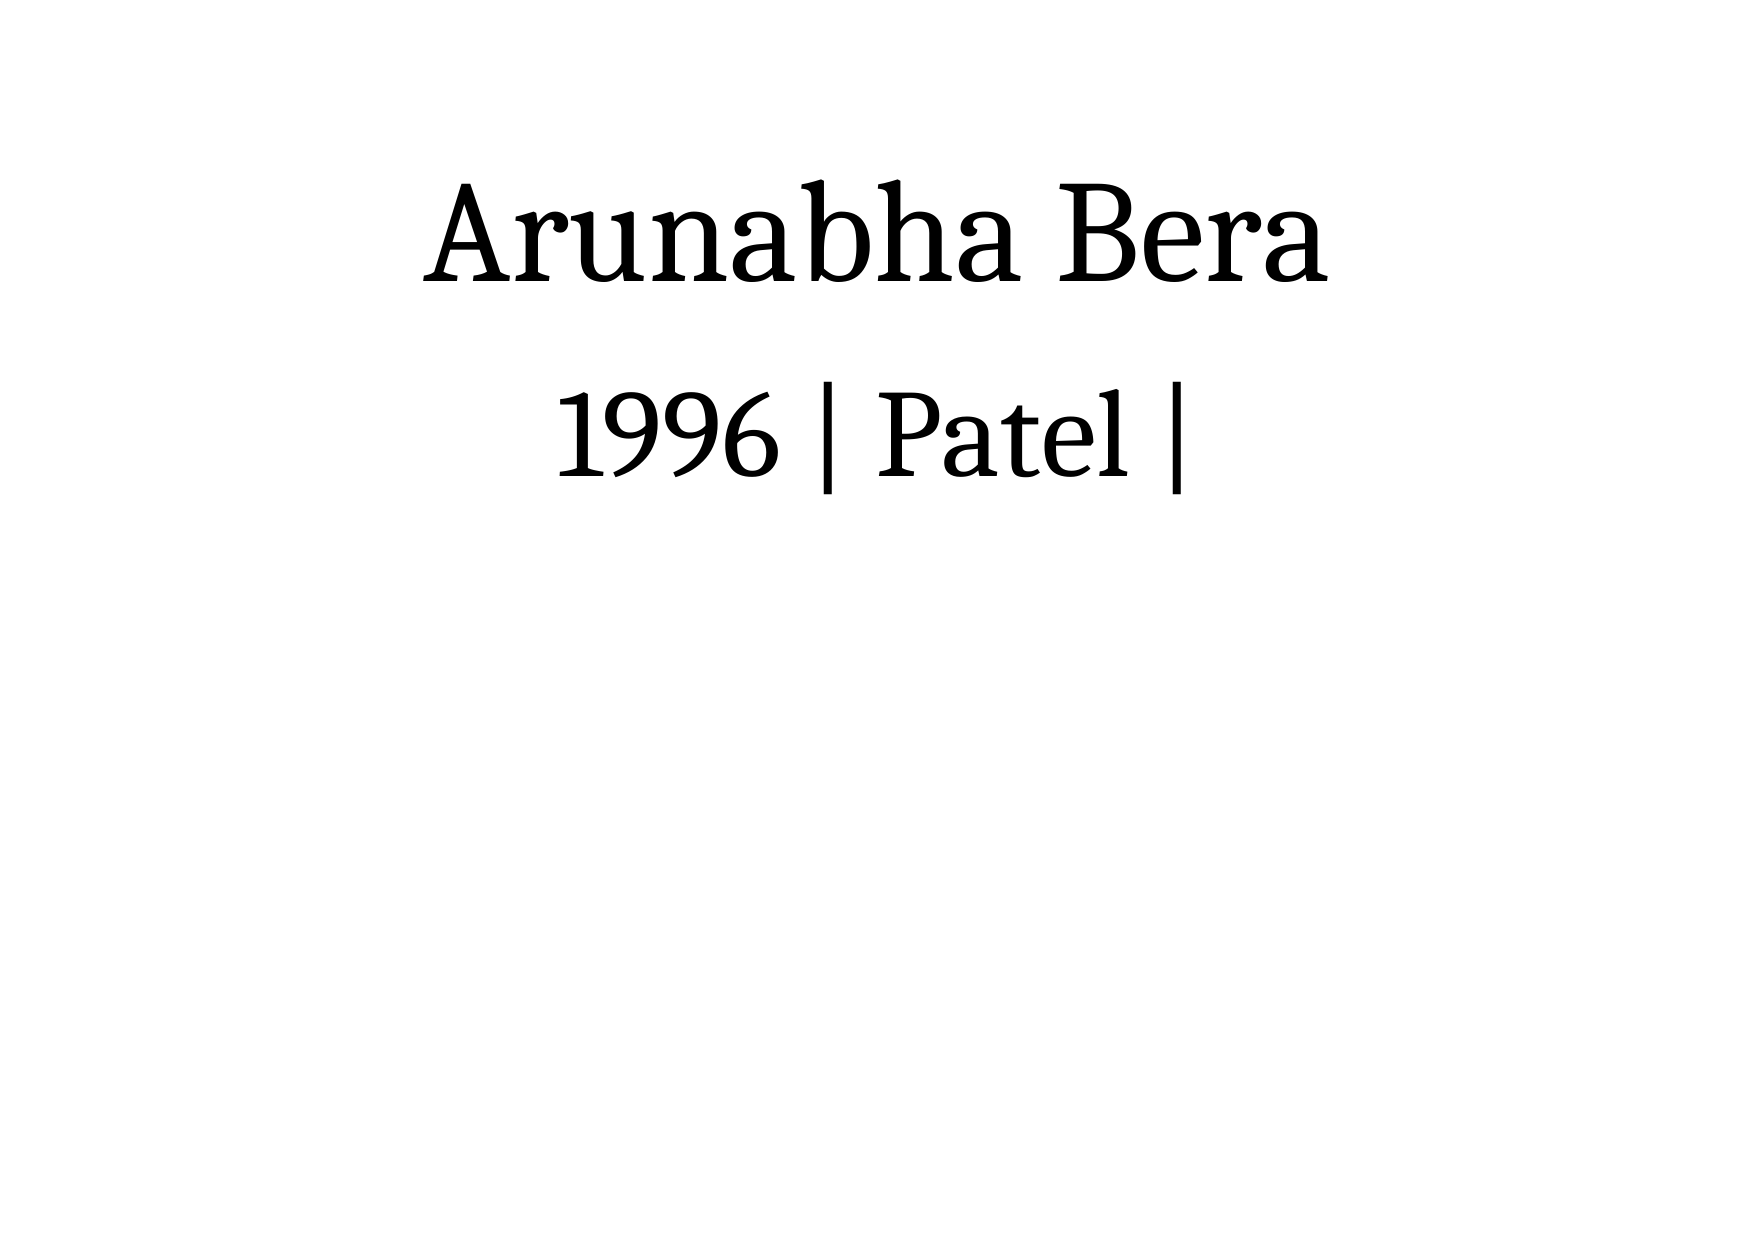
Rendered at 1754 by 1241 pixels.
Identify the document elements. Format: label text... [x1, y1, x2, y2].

text 1996 | Patel | [187, 364, 1566, 507]
text Arunabha Bera [187, 150, 1566, 318]
